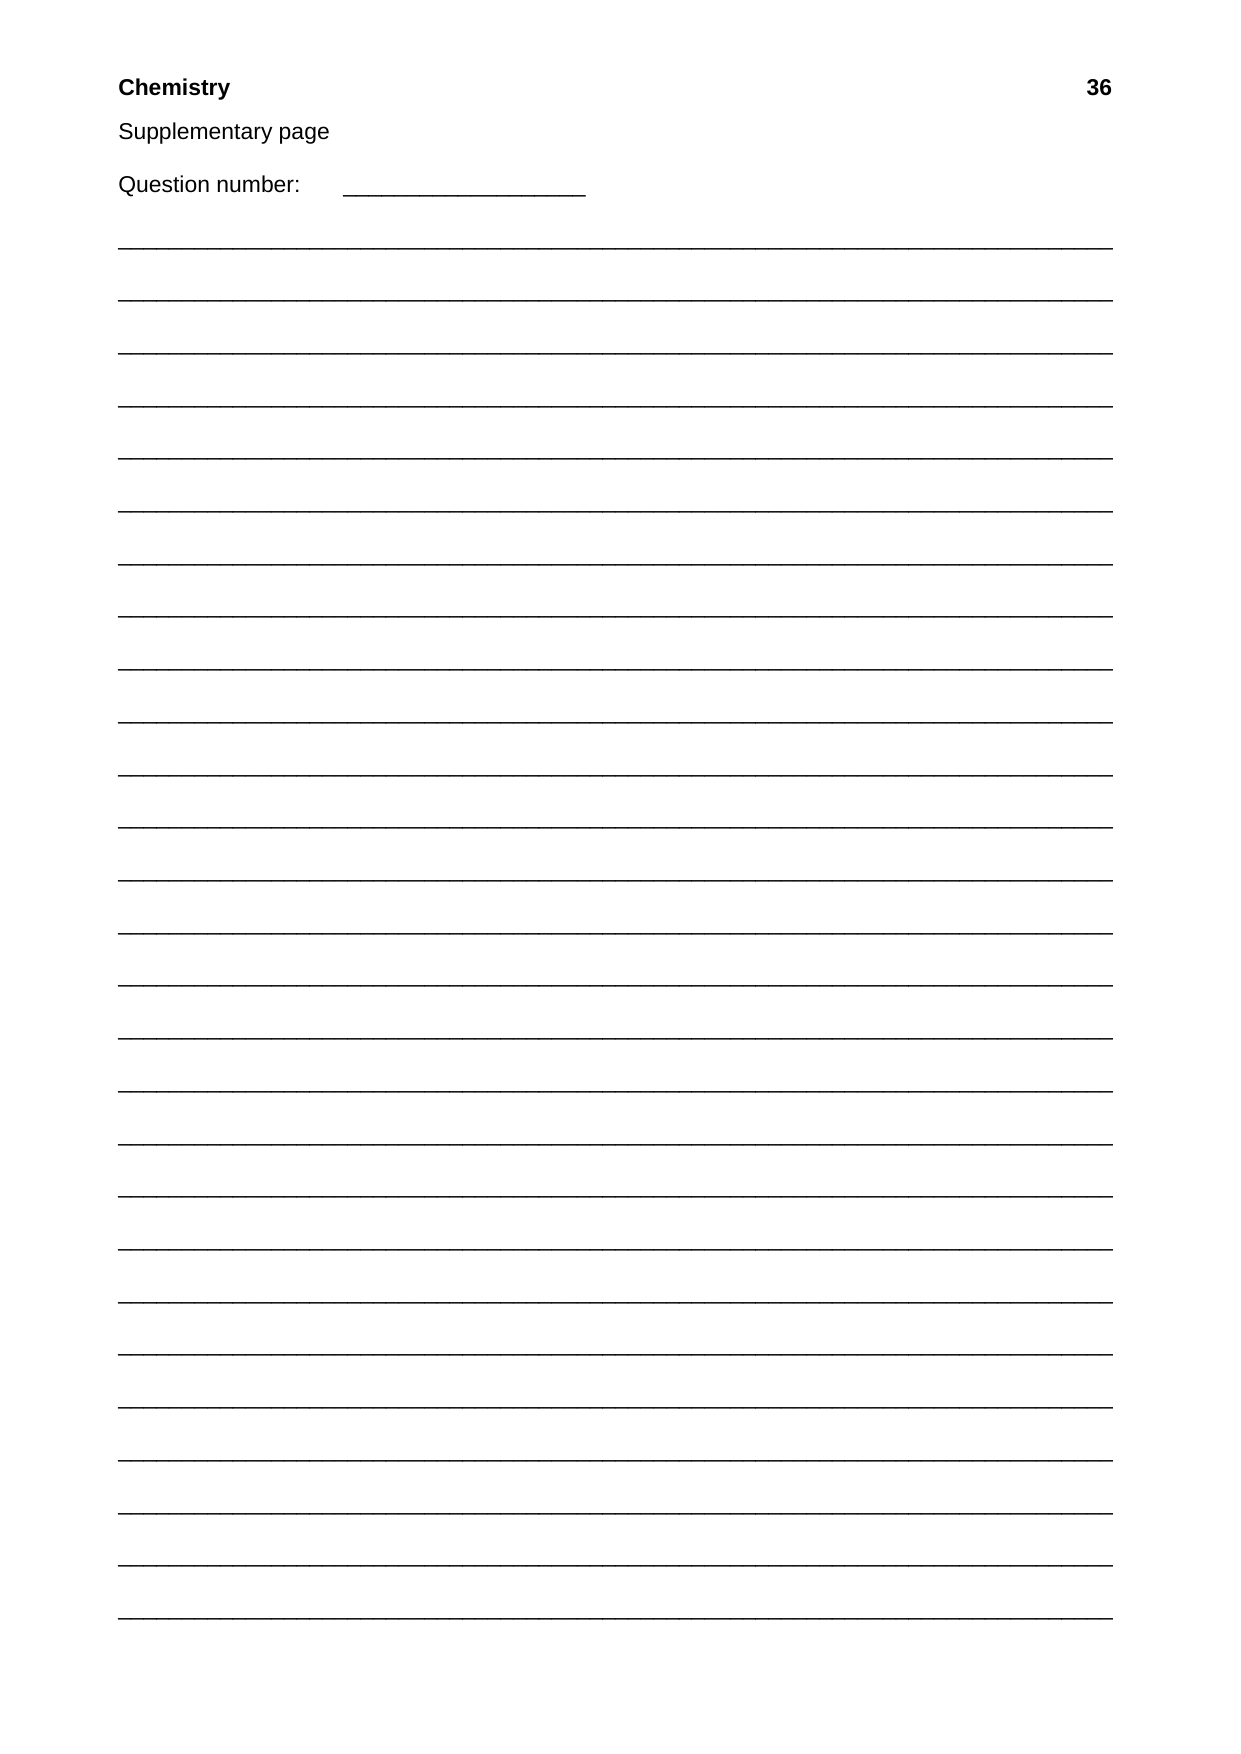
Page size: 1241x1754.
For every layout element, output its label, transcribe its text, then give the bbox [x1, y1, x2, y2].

text ______________________________________________________________________________ [118, 1014, 1122, 1041]
text ______________________________________________________________________________ [118, 1172, 1122, 1199]
text ______________________________________________________________________________ [118, 1119, 1122, 1146]
text ______________________________________________________________________________ [118, 961, 1122, 988]
text ______________________________________________________________________________ [118, 1225, 1122, 1251]
text ______________________________________________________________________________ [118, 1067, 1122, 1093]
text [118, 276, 1122, 303]
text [118, 223, 1122, 250]
text ______________________________________________________________________________ [118, 434, 1122, 461]
text ______________________________________________________________________________ [118, 592, 1122, 619]
text ______________________________________________________________________________ [118, 382, 1122, 408]
text ______________________________________________________________________________ [118, 909, 1122, 935]
text ______________________________________________________________________________ [118, 1278, 1122, 1304]
text ______________________________________________________________________________ [118, 645, 1122, 672]
text ______________________________________________________________________________ [118, 698, 1122, 724]
text ______________________________________________________________________________ [118, 1488, 1122, 1515]
text ______________________________________________________________________________ [118, 1383, 1122, 1409]
text ______________________________________________________________________________ [118, 1541, 1122, 1568]
text ______________________________________________________________________________ [118, 1330, 1122, 1357]
text ______________________________________________________________________________ [118, 1436, 1122, 1462]
text ______________________________________________________________________________ [118, 803, 1122, 830]
text ______________________________________________________________________________ [118, 856, 1122, 882]
text Supplementary page [118, 118, 1122, 144]
text ______________________________________________________________________________ [118, 487, 1122, 513]
text ______________________________________________________________________________ [118, 540, 1122, 566]
text ______________________________________________________________________________ [118, 329, 1122, 355]
text ______________________________________________________________________________ [118, 1594, 1122, 1620]
text Question number: ___________________ [118, 171, 1122, 197]
text ______________________________________________________________________________ [118, 751, 1122, 777]
